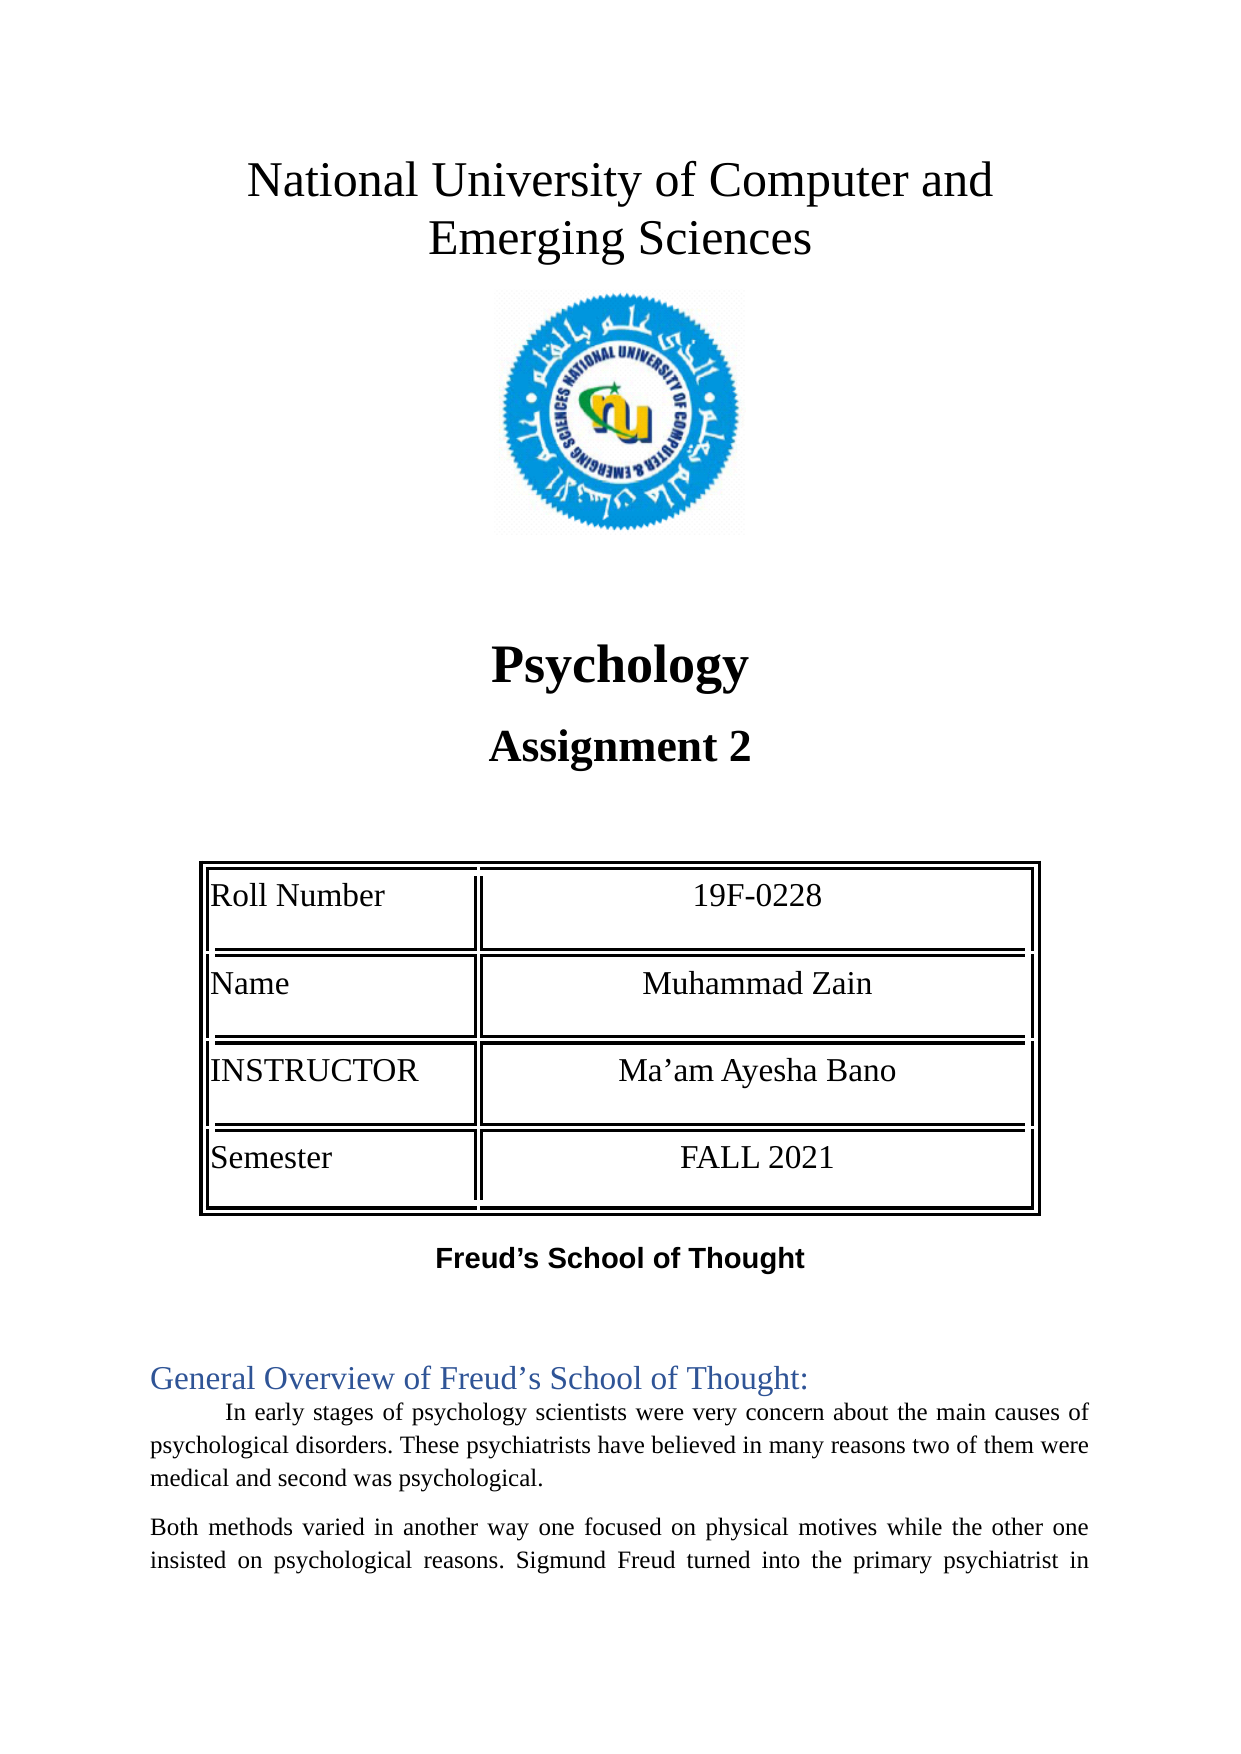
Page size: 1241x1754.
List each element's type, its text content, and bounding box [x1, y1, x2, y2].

table_header Roll Number [204, 864, 478, 948]
text National University of Computer and Emerging Sciences [150, 150, 1090, 265]
title Freud’s School of Thought [150, 912, 1090, 1274]
text In early stages of psychology scientists were very concern about the main causes of psychological disorders. These psychiatrists have believed in many reasons two of them were medical and second was psychological. [150, 1397, 1090, 1491]
table_cell Muhammad Zain [478, 948, 1036, 1035]
title Psychology [150, 632, 1090, 694]
table_cell Semester [204, 1123, 478, 1206]
title Assignment 2 [150, 719, 1090, 772]
table_cell Ma’am Ayesha Bano [478, 1035, 1036, 1122]
table_cell Name [204, 948, 478, 1035]
table_cell FALL 2021 [478, 1123, 1036, 1206]
picture [494, 289, 746, 535]
table_header 19F-0228 [478, 864, 1036, 948]
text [150, 1512, 1090, 1574]
text General Overview of Freud’s School of Thought: [150, 1358, 1090, 1397]
table_cell INSTRUCTOR [204, 1035, 478, 1122]
